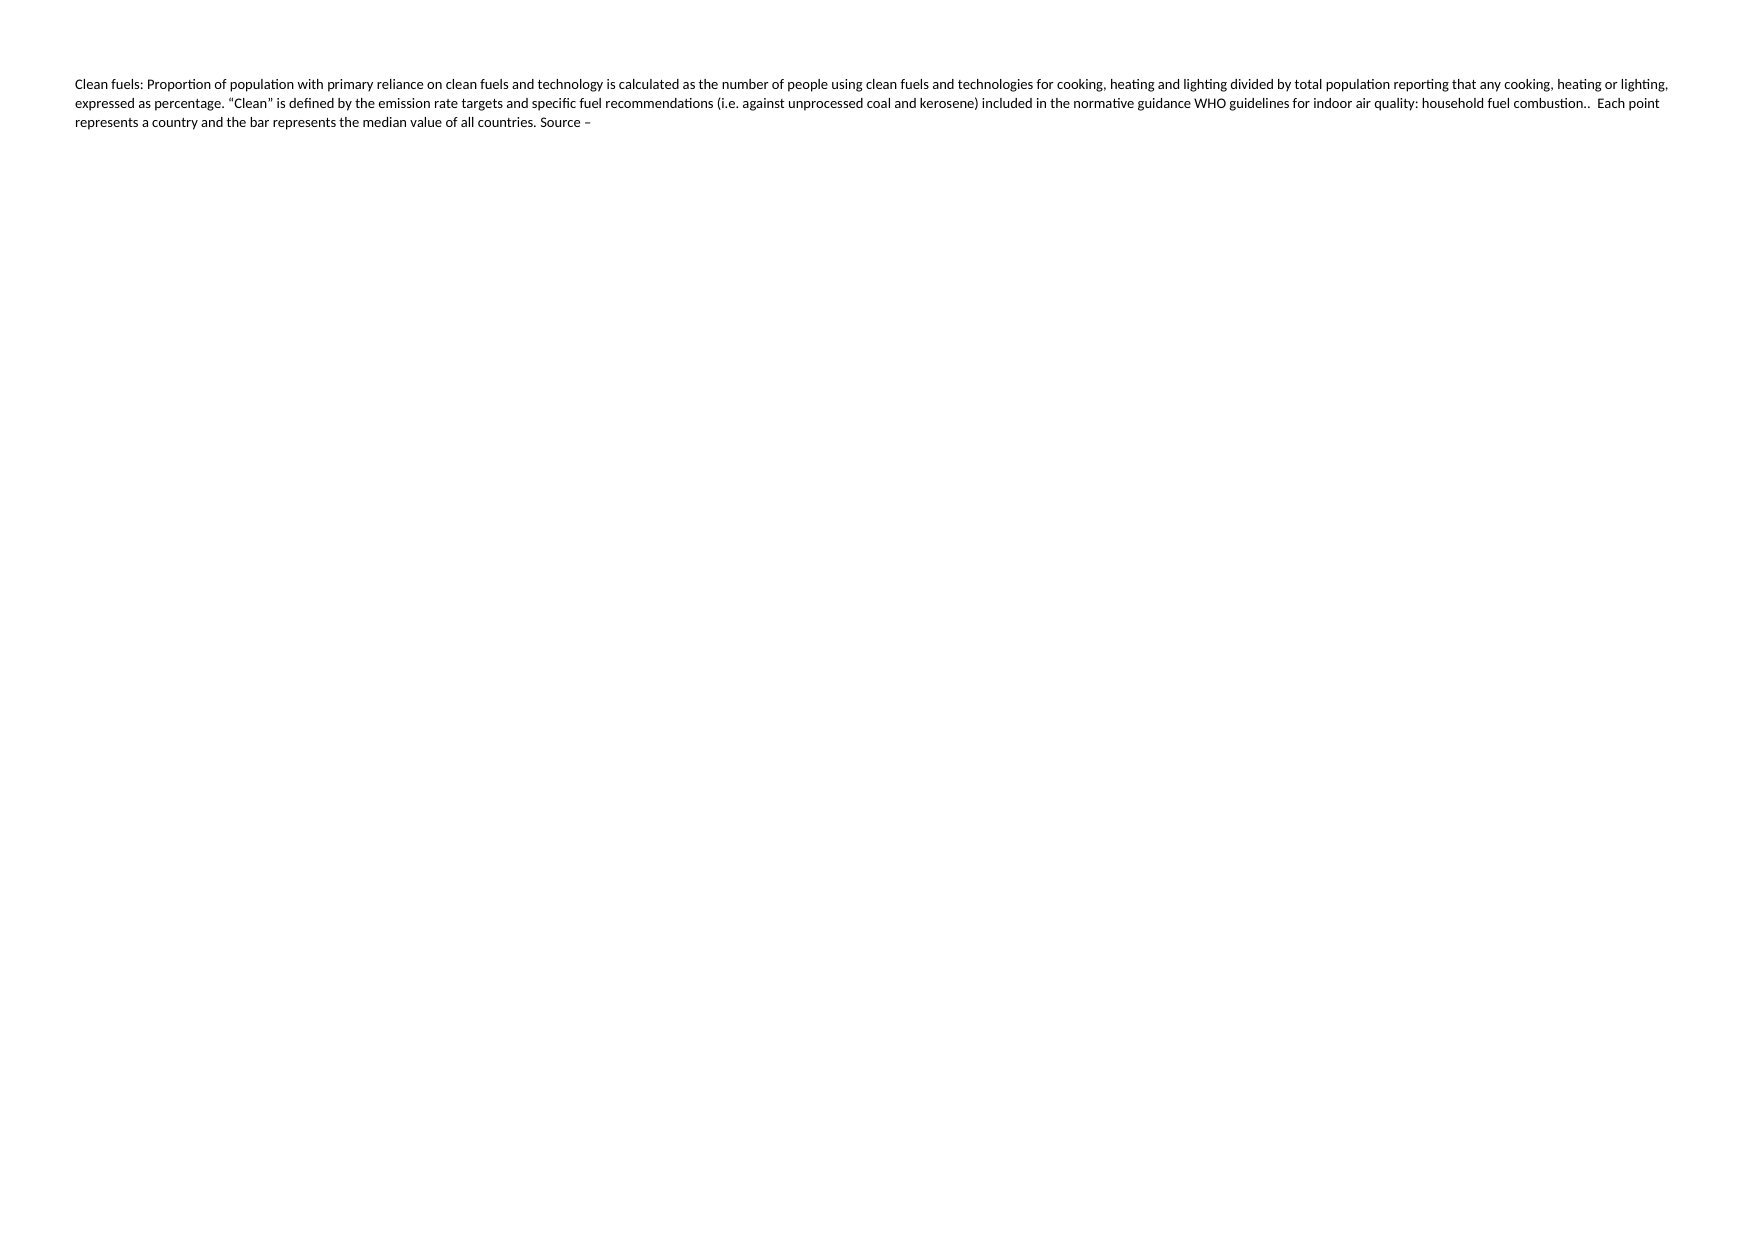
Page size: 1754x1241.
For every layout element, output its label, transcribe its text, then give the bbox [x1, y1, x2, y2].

text Clean fuels: Proportion of population with primary reliance on clean fuels and technology is calculated as the number of people using clean fuels and technologies for cooking, heating and lighting divided by total population reporting that any cooking, heating or lighting, expressed as percentage. “Clean” is defined by the emission rate targets and specific fuel recommendations (i.e. against unprocessed coal and kerosene) included in the normative guidance WHO guidelines for indoor air quality: household fuel combustion.. Each point represents a country and the bar represents the median value of all countries. Source – [75, 75, 1679, 131]
